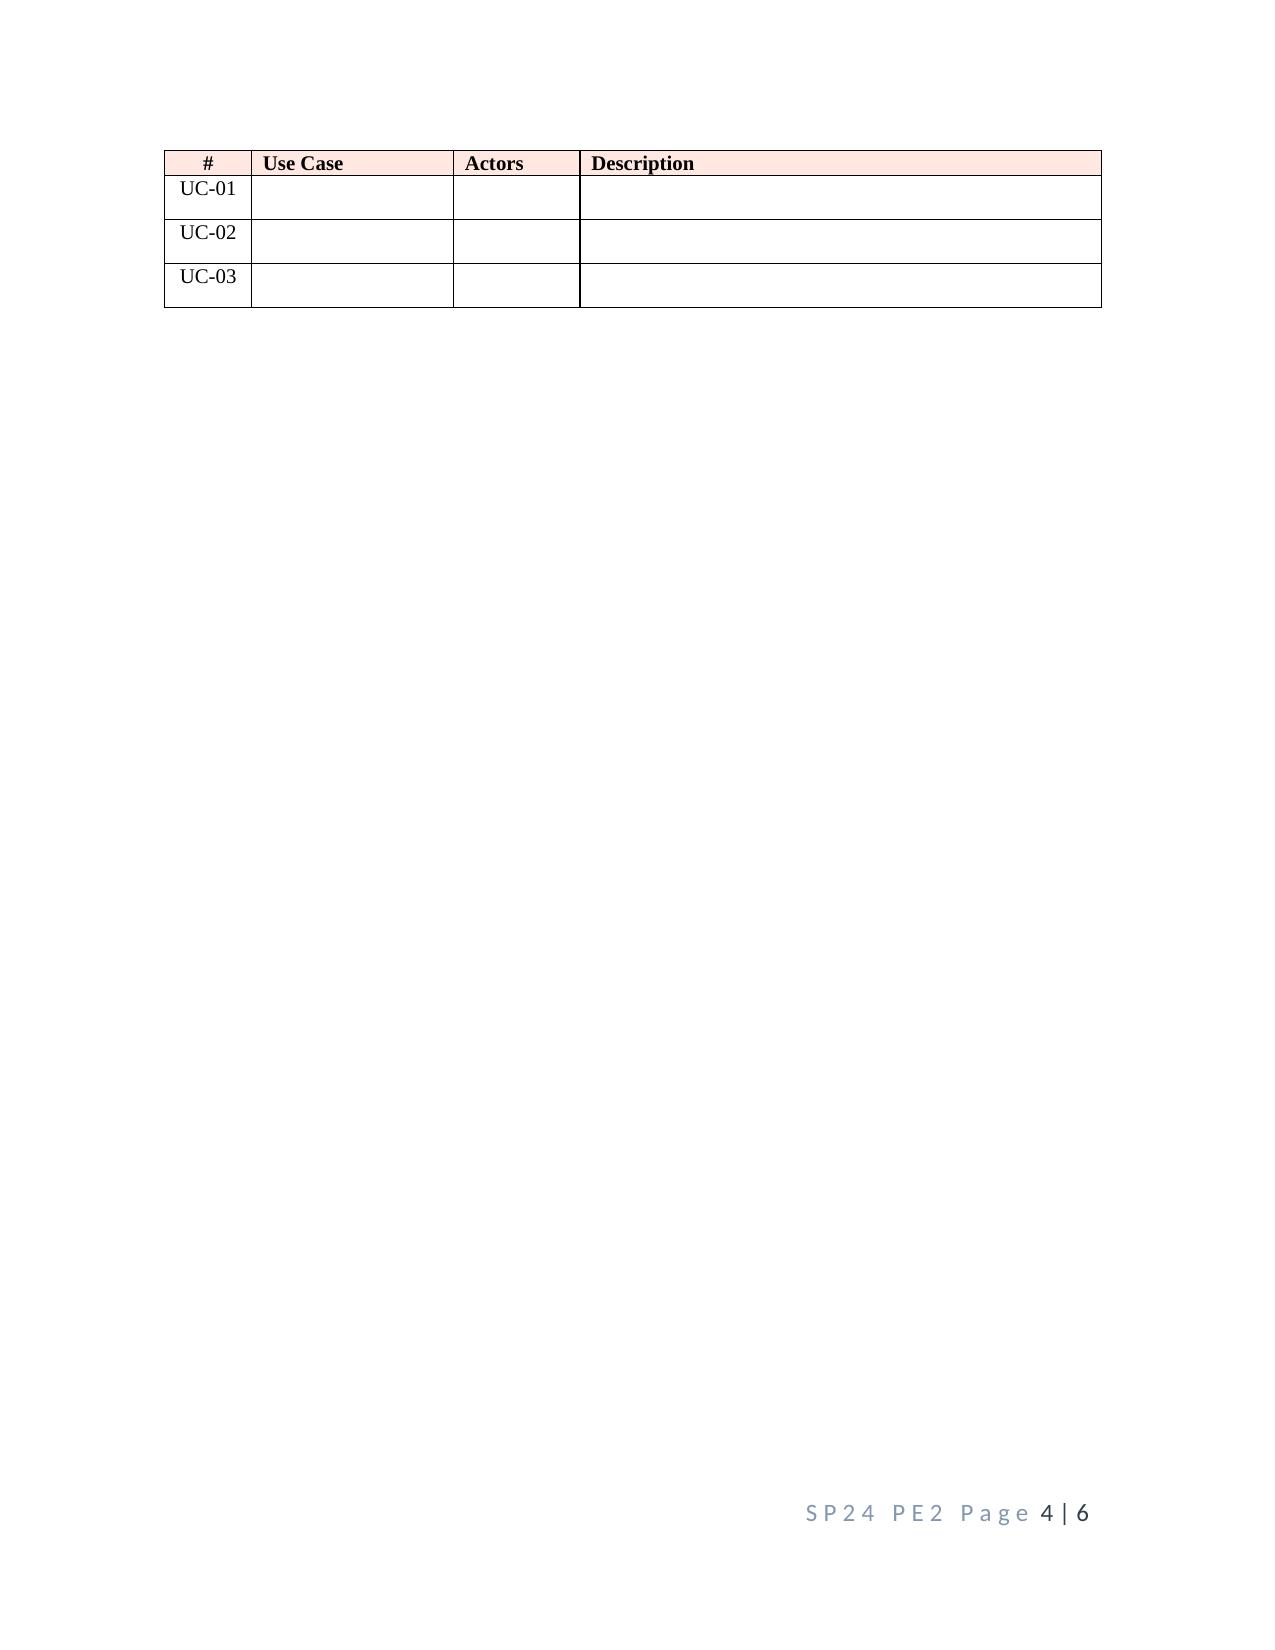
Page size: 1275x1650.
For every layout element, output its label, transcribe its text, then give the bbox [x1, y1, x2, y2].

table_cell [252, 176, 453, 219]
table_cell [252, 220, 453, 263]
table_cell UC-02 [165, 220, 251, 263]
table_cell [581, 176, 1101, 219]
table_cell [454, 264, 579, 307]
table_header # [165, 151, 251, 175]
table_cell UC-03 [165, 264, 251, 307]
table_header Actors [454, 151, 579, 175]
table_cell [252, 264, 453, 307]
table_cell UC-01 [165, 176, 251, 219]
table_header Use Case [252, 151, 453, 175]
table_cell [581, 264, 1101, 307]
table_header Description [581, 151, 1101, 175]
table_cell [454, 176, 579, 219]
table_cell [454, 220, 579, 263]
table_cell [581, 220, 1101, 263]
